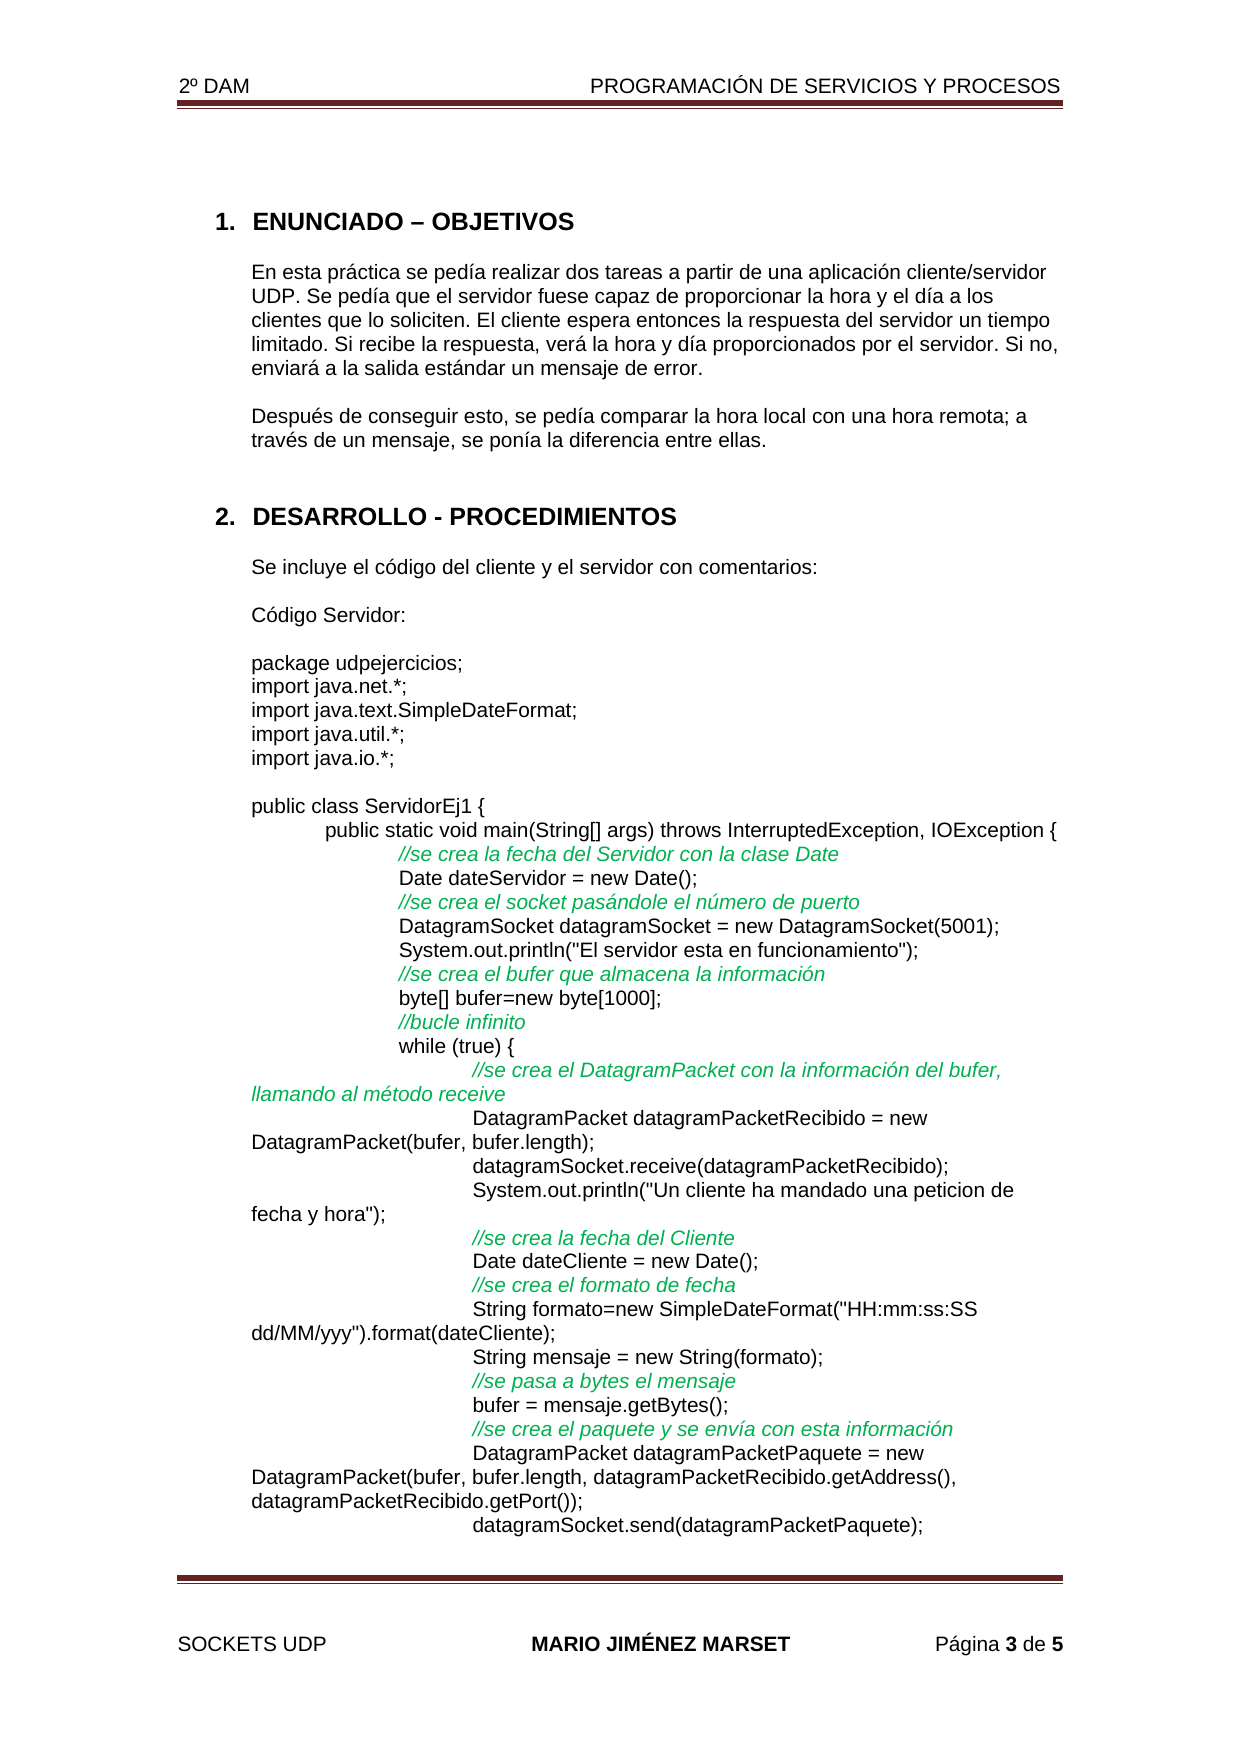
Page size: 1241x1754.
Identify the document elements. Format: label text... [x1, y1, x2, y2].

text //se crea el paquete y se envía con esta información [251, 1417, 1063, 1441]
text DatagramPacket datagramPacketPaquete = new DatagramPacket(bufer, bufer.length, datagramPacketRecibido.getAddress(), datagramPacketRecibido.getPort()); [251, 1441, 1063, 1513]
text //se crea el socket pasándole el número de puerto [251, 890, 1063, 914]
text public class ServidorEj1 { [251, 794, 1063, 818]
text En esta práctica se pedía realizar dos tareas a partir de una aplicación cliente/servidor UDP. Se pedía que el servidor fuese capaz de proporcionar la hora y el día a los clientes que lo soliciten. El cliente espera entonces la respuesta del servidor un tiempo limitado. Si recibe la respuesta, verá la hora y día proporcionados por el servidor. Si no, enviará a la salida estándar un mensaje de error. [251, 260, 1063, 380]
text //se crea la fecha del Servidor con la clase Date [251, 842, 1063, 866]
subtitle DESARROLLO - PROCEDIMIENTOS [215, 502, 1063, 531]
text Date dateCliente = new Date(); [251, 1249, 1063, 1273]
text package udpejercicios; [177, 650, 1063, 674]
text DatagramPacket datagramPacketRecibido = new DatagramPacket(bufer, bufer.length); [251, 1106, 1063, 1153]
text //se crea el bufer que almacena la información [251, 962, 1063, 986]
text DatagramSocket datagramSocket = new DatagramSocket(5001); [251, 914, 1063, 938]
text System.out.println("El servidor esta en funcionamiento"); [251, 938, 1063, 962]
text Se incluye el código del cliente y el servidor con comentarios: [251, 554, 1063, 578]
text //se crea la fecha del Cliente [251, 1225, 1063, 1249]
text import java.util.*; [251, 722, 1063, 746]
text String mensaje = new String(formato); [251, 1345, 1063, 1369]
text //bucle infinito [251, 1010, 1063, 1034]
text //se crea el DatagramPacket con la información del bufer, llamando al método receive [251, 1058, 1063, 1106]
text import java.text.SimpleDateFormat; [251, 698, 1063, 722]
text bufer = mensaje.getBytes(); [251, 1393, 1063, 1417]
text byte[] bufer=new byte[1000]; [251, 986, 1063, 1010]
text Date dateServidor = new Date(); [251, 866, 1063, 890]
text import java.io.*; [251, 746, 1063, 770]
text String formato=new SimpleDateFormat("HH:mm:ss:SS dd/MM/yyy").format(dateCliente); [251, 1297, 1063, 1345]
text Código Servidor: [251, 602, 1063, 626]
text import java.net.*; [251, 674, 1063, 698]
subtitle ENUNCIADO – OBJETIVOS [215, 207, 1063, 236]
text //se crea el formato de fecha [251, 1273, 1063, 1297]
text datagramSocket.receive(datagramPacketRecibido); [251, 1153, 1063, 1177]
text Después de conseguir esto, se pedía comparar la hora local con una hora remota; a través de un mensaje, se ponía la diferencia entre ellas. [251, 404, 1063, 452]
text System.out.println("Un cliente ha mandado una peticion de fecha y hora"); [251, 1177, 1063, 1225]
text public static void main(String[] args) throws InterruptedException, IOException { [251, 818, 1063, 842]
text //se pasa a bytes el mensaje [251, 1369, 1063, 1393]
text datagramSocket.send(datagramPacketPaquete); [251, 1513, 1063, 1537]
text while (true) { [251, 1034, 1063, 1058]
